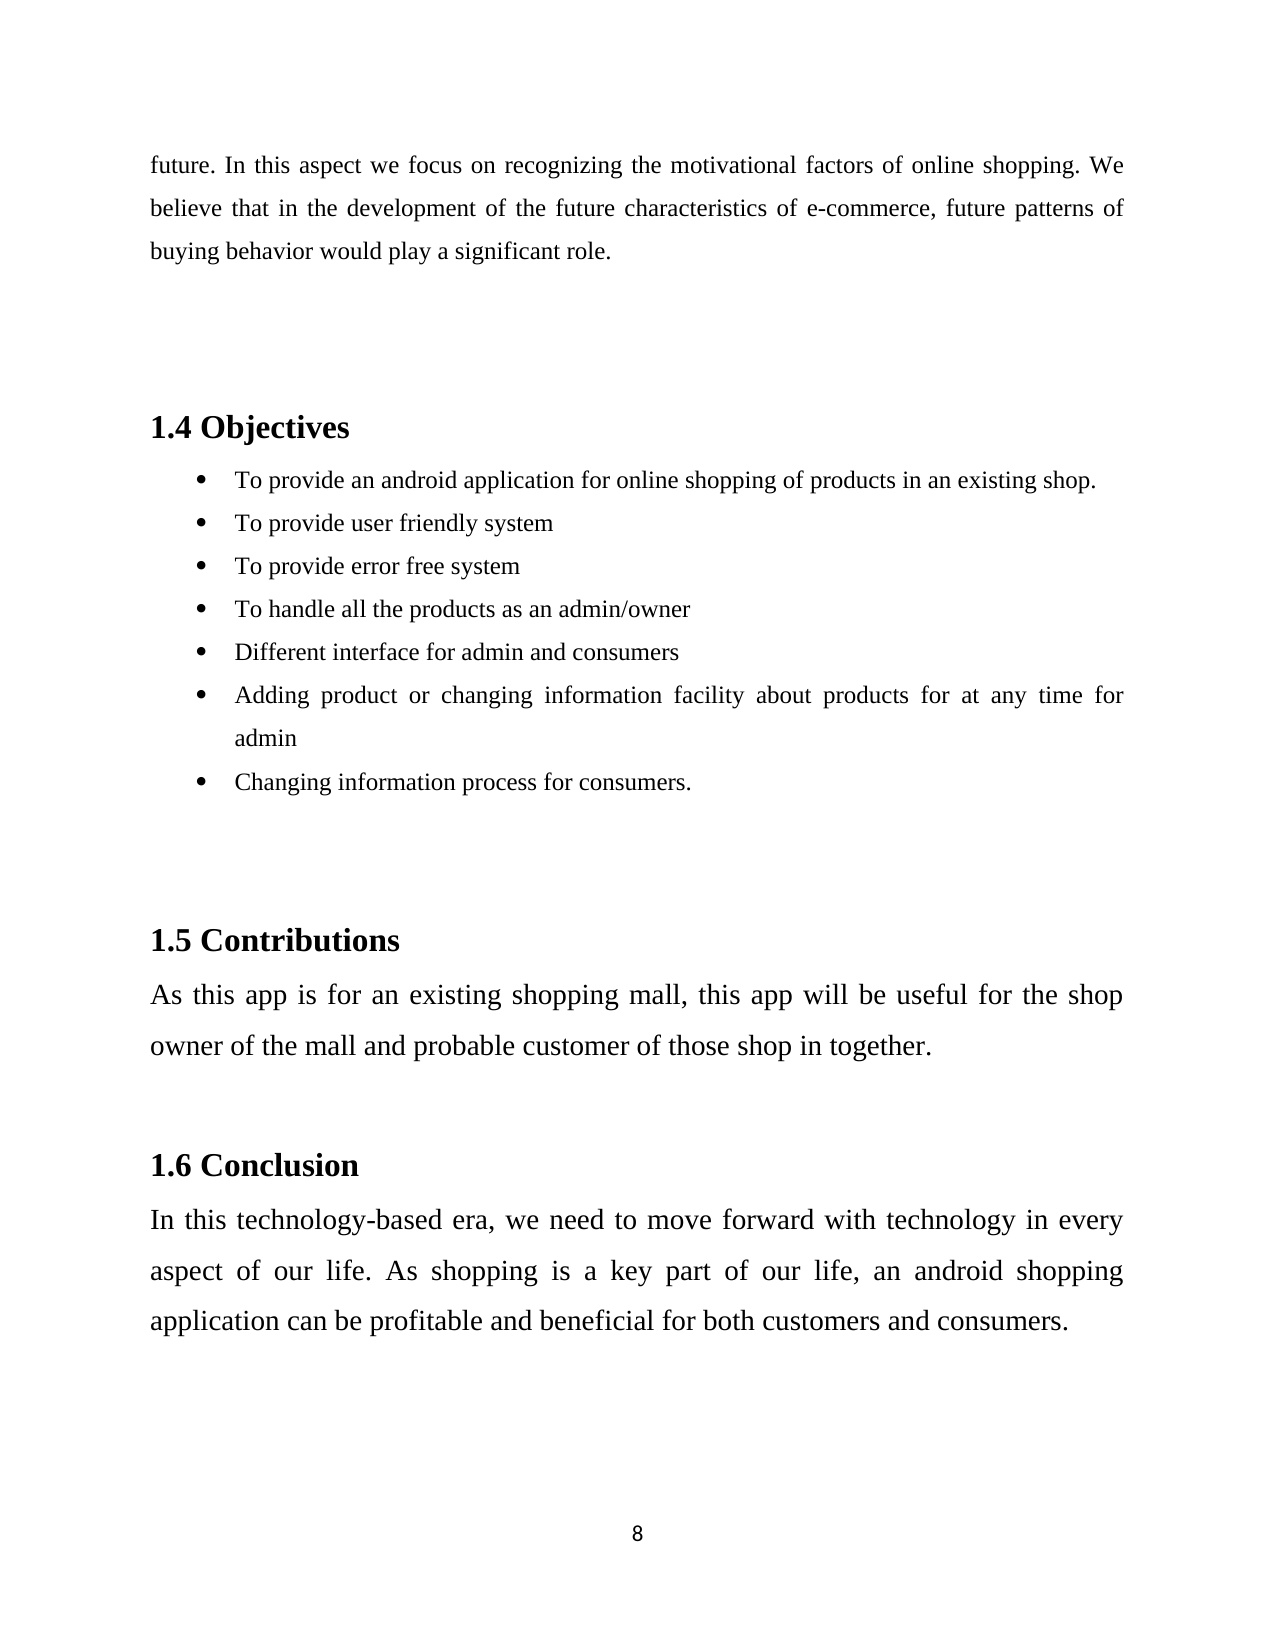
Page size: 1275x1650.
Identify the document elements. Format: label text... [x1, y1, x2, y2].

list Adding product or changing information facility about products for at any time for admin [197, 680, 1125, 752]
list To provide user friendly system [197, 508, 1125, 537]
list As this app is for an existing shopping mall, this app will be useful for the shop owner of the mall and probable customer of those shop in together. [150, 977, 1125, 1061]
list To provide error free system [197, 551, 1125, 580]
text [150, 150, 1125, 265]
subtitle 1.6 Conclusion [150, 1145, 1125, 1183]
list To handle all the products as an admin/owner [197, 594, 1125, 623]
list Different interface for admin and consumers [197, 637, 1125, 666]
subtitle 1.5 Contributions [150, 920, 1125, 958]
subtitle 1.4 Objectives [150, 407, 1125, 446]
list Changing information process for consumers. [197, 767, 1125, 795]
list To provide an android application for online shopping of products in an existing shop. [197, 465, 1125, 493]
text In this technology-based era, we need to move forward with technology in every aspect of our life. As shopping is a key part of our life, an android shopping application can be profitable and beneficial for both customers and consumers. [150, 1202, 1125, 1337]
